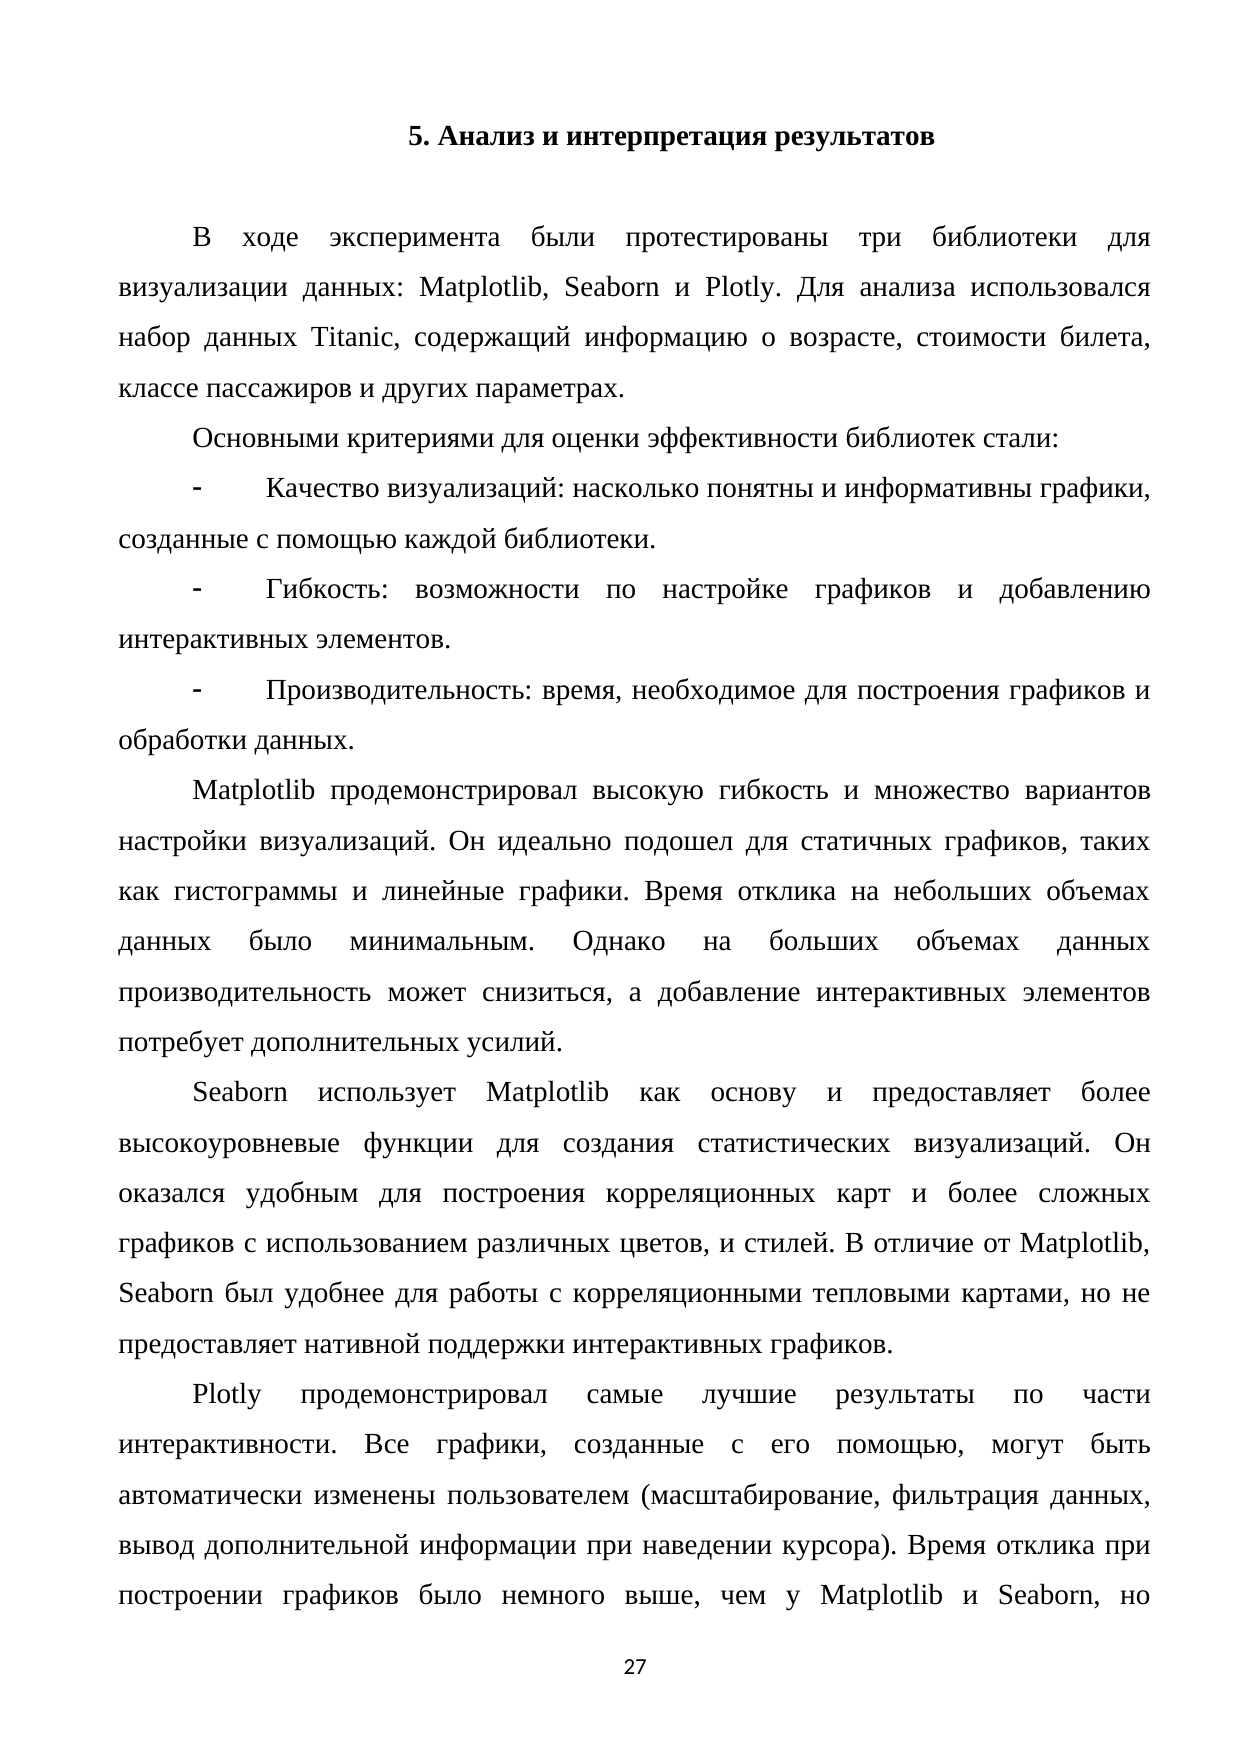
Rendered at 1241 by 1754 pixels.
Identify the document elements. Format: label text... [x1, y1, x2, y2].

subtitle 5. Анализ и интерпретация результатов [118, 118, 1152, 152]
text Seaborn использует Matplotlib как основу и предоставляет более высокоуровневые функции для создания статистических визуализаций. Он оказался удобным для построения корреляционных карт и более сложных графиков с использованием различных цветов, и стилей. В отличие от Matplotlib, Seaborn был удобнее для работы с корреляционными тепловыми картами, но не предоставляет нативной поддержки интерактивных графиков. [118, 1074, 1152, 1359]
list Качество визуализаций: насколько понятны и информативны графики, созданные с помощью каждой библиотеки. [118, 470, 1152, 554]
text Matplotlib продемонстрировал высокую гибкость и множество вариантов настройки визуализаций. Он идеально подошел для статичных графиков, таких как гистограммы и линейные графики. Время отклика на небольших объемах данных было минимальным. Однако на больших объемах данных производительность может снизиться, а добавление интерактивных элементов потребует дополнительных усилий. [118, 772, 1152, 1058]
list Гибкость: возможности по настройке графиков и добавлению интерактивных элементов. [118, 571, 1152, 655]
list Производительность: время, необходимое для построения графиков и обработки данных. [118, 672, 1152, 756]
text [118, 1376, 1152, 1611]
text Основными критериями для оценки эффективности библиотек стали: [118, 420, 1152, 453]
text В ходе эксперимента были протестированы три библиотеки для визуализации данных: Matplotlib, Seaborn и Plotly. Для анализа использовался набор данных Titanic, содержащий информацию о возрасте, стоимости билета, классе пассажиров и других параметрах. [118, 219, 1152, 403]
